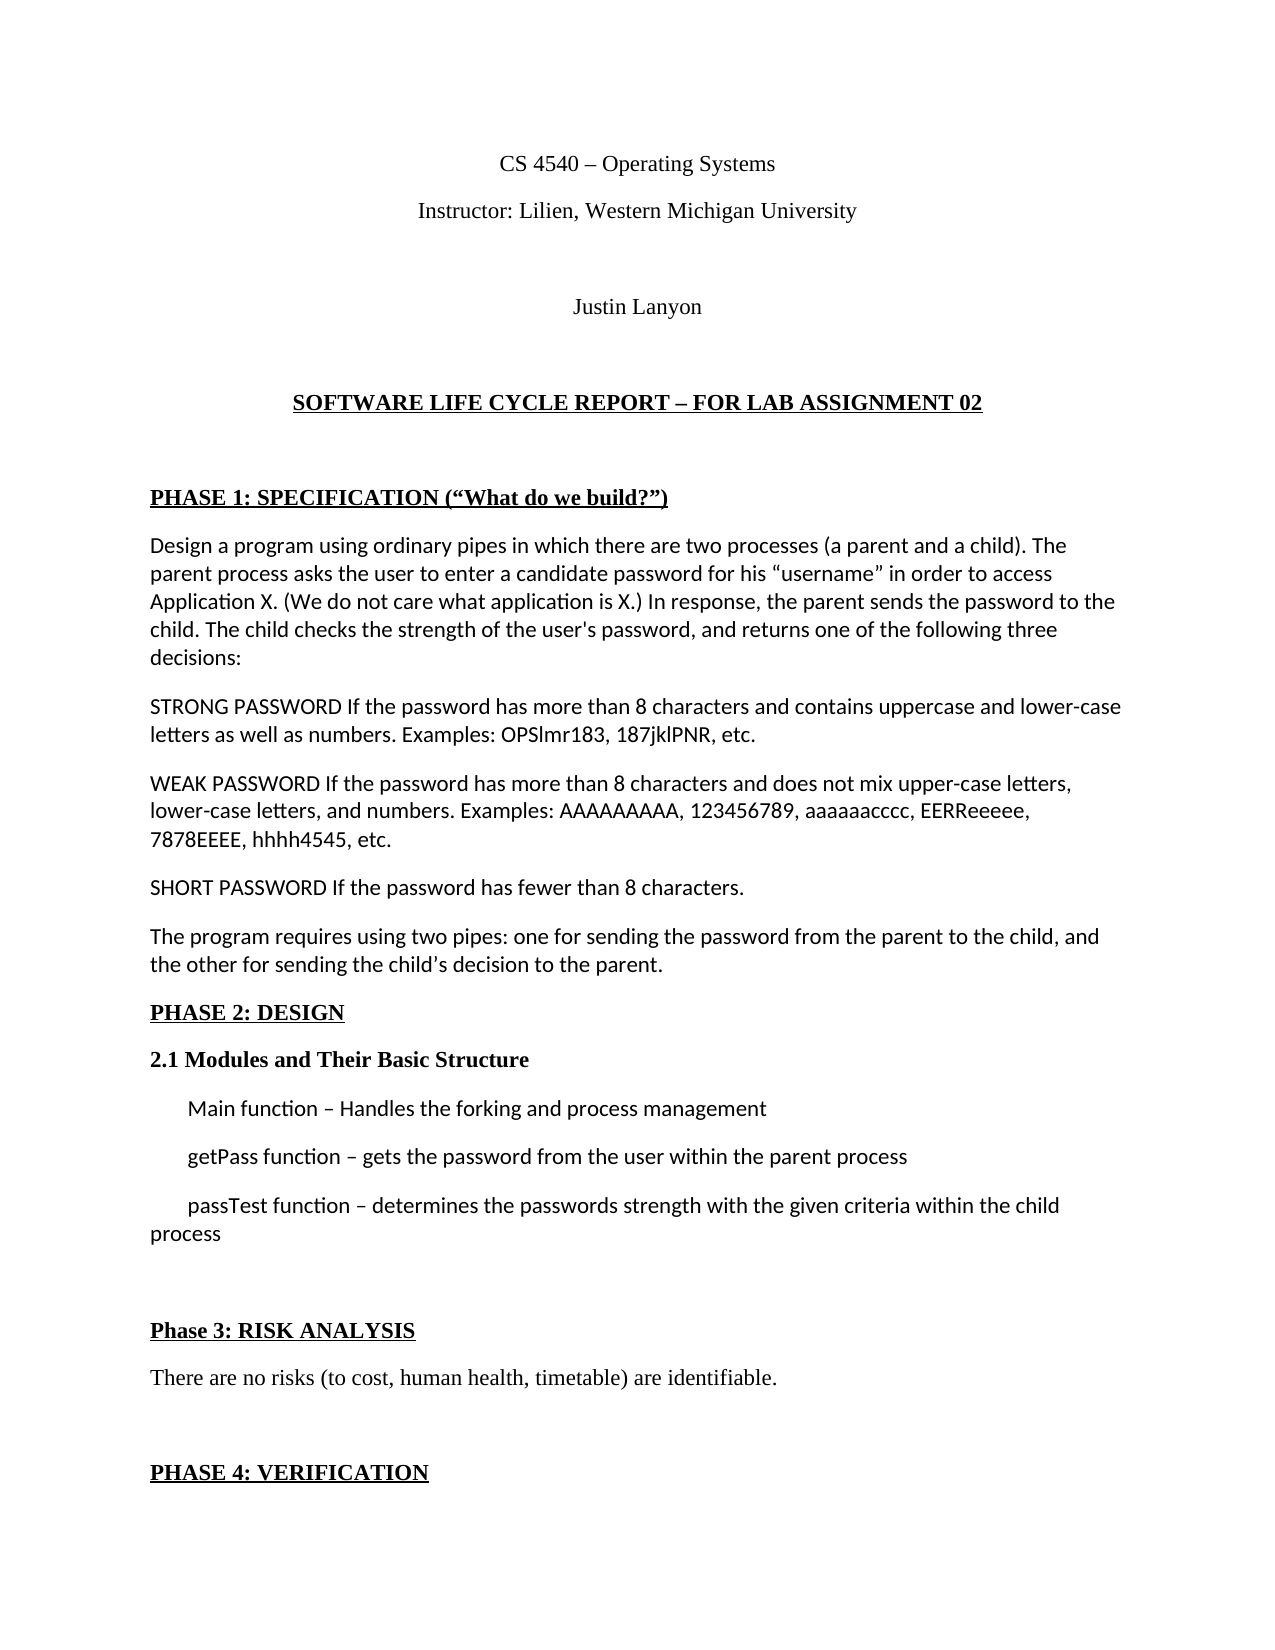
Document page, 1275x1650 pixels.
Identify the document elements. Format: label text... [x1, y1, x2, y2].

text The program requires using two pipes: one for sending the password from the parent to the child, and the other for sending the child’s decision to the parent. [150, 922, 1125, 978]
text PHASE 1: SPECIFICATION (“What do we build?”) [150, 484, 1125, 510]
text 2.1 Modules and Their Basic Structure [150, 1046, 1125, 1073]
text Instructor: Lilien, Western Michigan University [150, 197, 1125, 223]
text SOFTWARE LIFE CYCLE REPORT – FOR LAB ASSIGNMENT 02 [150, 389, 1125, 416]
text passTest function – determines the passwords strength with the given criteria within the child process [150, 1191, 1125, 1247]
text getPass function – gets the password from the user within the parent process [150, 1142, 1125, 1171]
text There are no risks (to cost, human health, timetable) are identifiable. [150, 1364, 1125, 1391]
text STRONG PASSWORD If the password has more than 8 characters and contains uppercase and lower-case letters as well as numbers. Examples: OPSlmr183, 187jklPNR, etc. [150, 692, 1125, 748]
text PHASE 2: DESIGN [150, 999, 1125, 1026]
text WEAK PASSWORD If the password has more than 8 characters and does not mix upper-case letters, lower-case letters, and numbers. Examples: AAAAAAAAA, 123456789, aaaaaacccc, EERReeeee, 7878EEEE, hhhh4545, etc. [150, 769, 1125, 853]
text Justin Lanyon [150, 293, 1125, 319]
text PHASE 4: VERIFICATION [150, 1459, 1125, 1485]
text Main function – Handles the forking and process management [150, 1094, 1125, 1122]
text SHORT PASSWORD If the password has fewer than 8 characters. [150, 873, 1125, 902]
text Phase 3: RISK ANALYSIS [150, 1317, 1125, 1343]
text Design a program using ordinary pipes in which there are two processes (a parent and a child). The parent process asks the user to enter a candidate password for his “username” in order to access Application X. (We do not care what application is X.) In response, the parent sends the password to the child. The child checks the strength of the user's password, and returns one of the following three decisions: [150, 531, 1125, 671]
text CS 4540 – Operating Systems [150, 150, 1125, 176]
